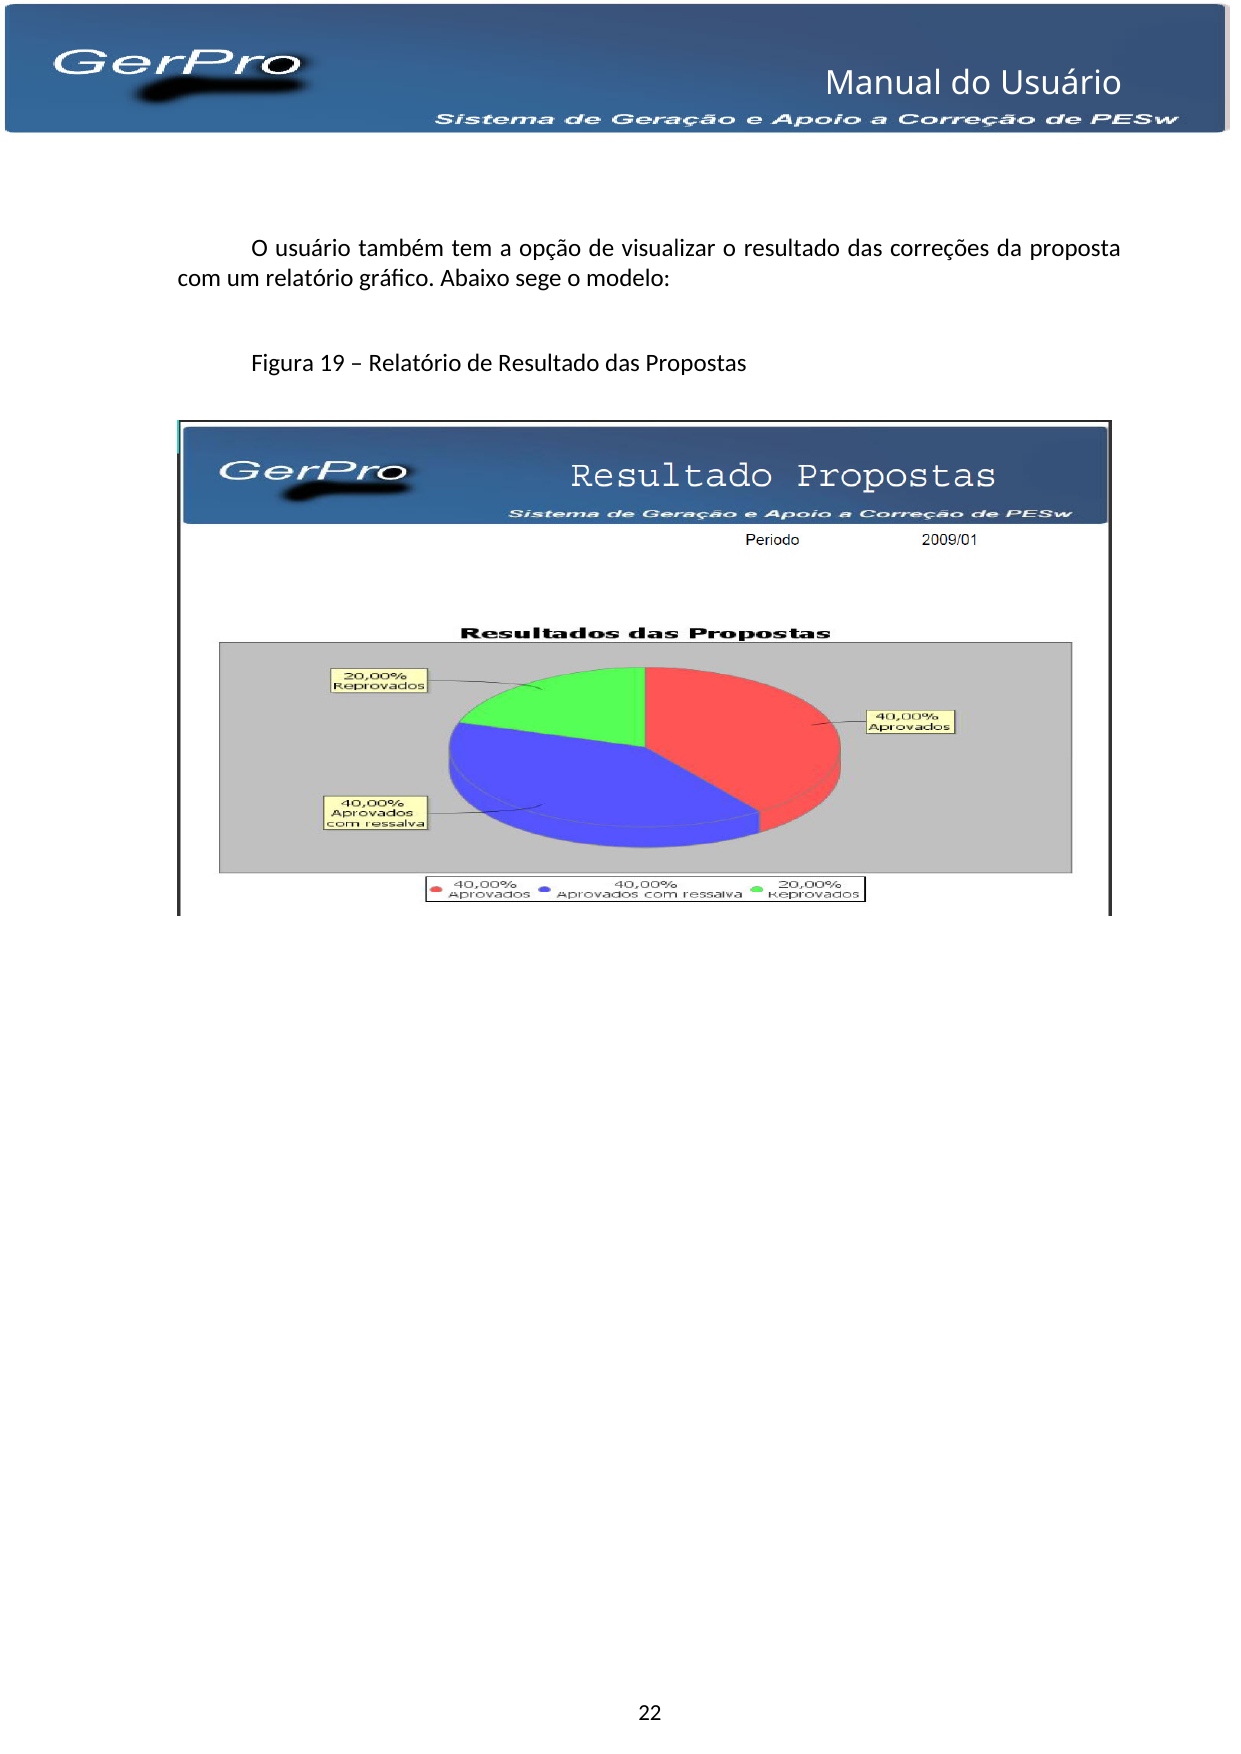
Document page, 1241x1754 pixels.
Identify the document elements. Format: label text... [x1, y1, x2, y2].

picture [177, 420, 1112, 916]
picture [0, 1, 1230, 135]
text O usuário também tem a opção de visualizar o resultado das correções da proposta com um relatório gráfico. Abaixo sege o modelo: [177, 232, 1122, 293]
text Figura 19 – Relatório de Resultado das Propostas [177, 347, 1122, 377]
